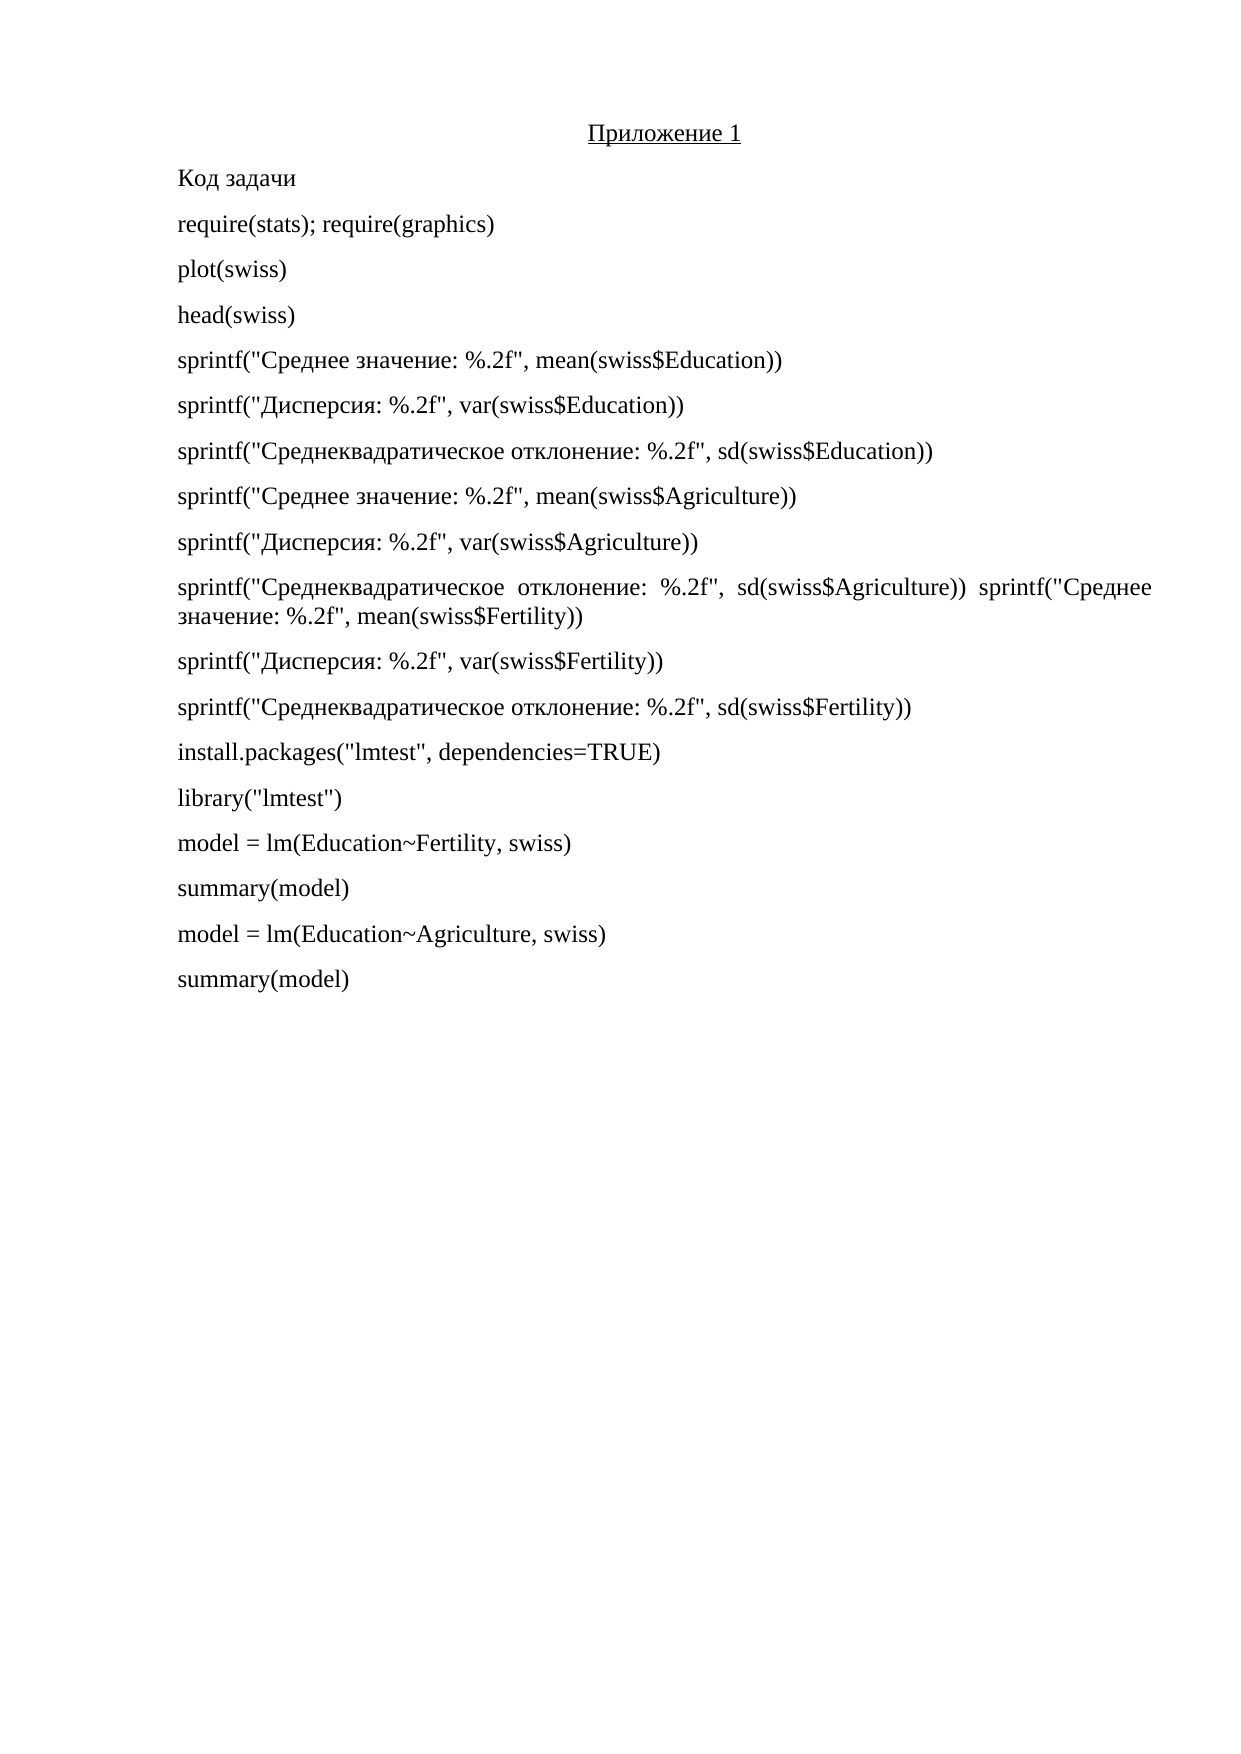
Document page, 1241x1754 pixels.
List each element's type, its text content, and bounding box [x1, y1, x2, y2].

text require(stats); require(graphics) [177, 209, 1152, 238]
text Код задачи [177, 163, 1152, 192]
text summary(model) [177, 964, 1152, 993]
text sprintf("Среднее значение: %.2f", mean(swiss$Education)) [177, 345, 1152, 374]
text sprintf("Среднеквадратическое отклонение: %.2f", sd(swiss$Education)) [177, 436, 1152, 465]
text summary(model) [177, 873, 1152, 902]
text head(swiss) [177, 300, 1152, 328]
text sprintf("Дисперсия: %.2f", var(swiss$Fertility)) [177, 646, 1152, 675]
text install.packages("lmtest", dependencies=TRUE) [177, 737, 1152, 766]
text model = lm(Education~Fertility, swiss) [177, 828, 1152, 857]
text library("lmtest") [177, 783, 1152, 811]
text model = lm(Education~Agriculture, swiss) [177, 919, 1152, 948]
text sprintf("Среднее значение: %.2f", mean(swiss$Agriculture)) [177, 481, 1152, 510]
text sprintf("Дисперсия: %.2f", var(swiss$Agriculture)) [177, 527, 1152, 556]
text Приложение 1 [177, 118, 1152, 147]
text sprintf("Дисперсия: %.2f", var(swiss$Education)) [177, 391, 1152, 419]
text plot(swiss) [177, 254, 1152, 283]
text sprintf("Среднеквадратическое отклонение: %.2f", sd(swiss$Fertility)) [177, 692, 1152, 721]
text sprintf("Среднеквадратическое отклонение: %.2f", sd(swiss$Agriculture)) sprintf("Среднее значение: %.2f", mean(swiss$Fertility)) [177, 572, 1152, 630]
